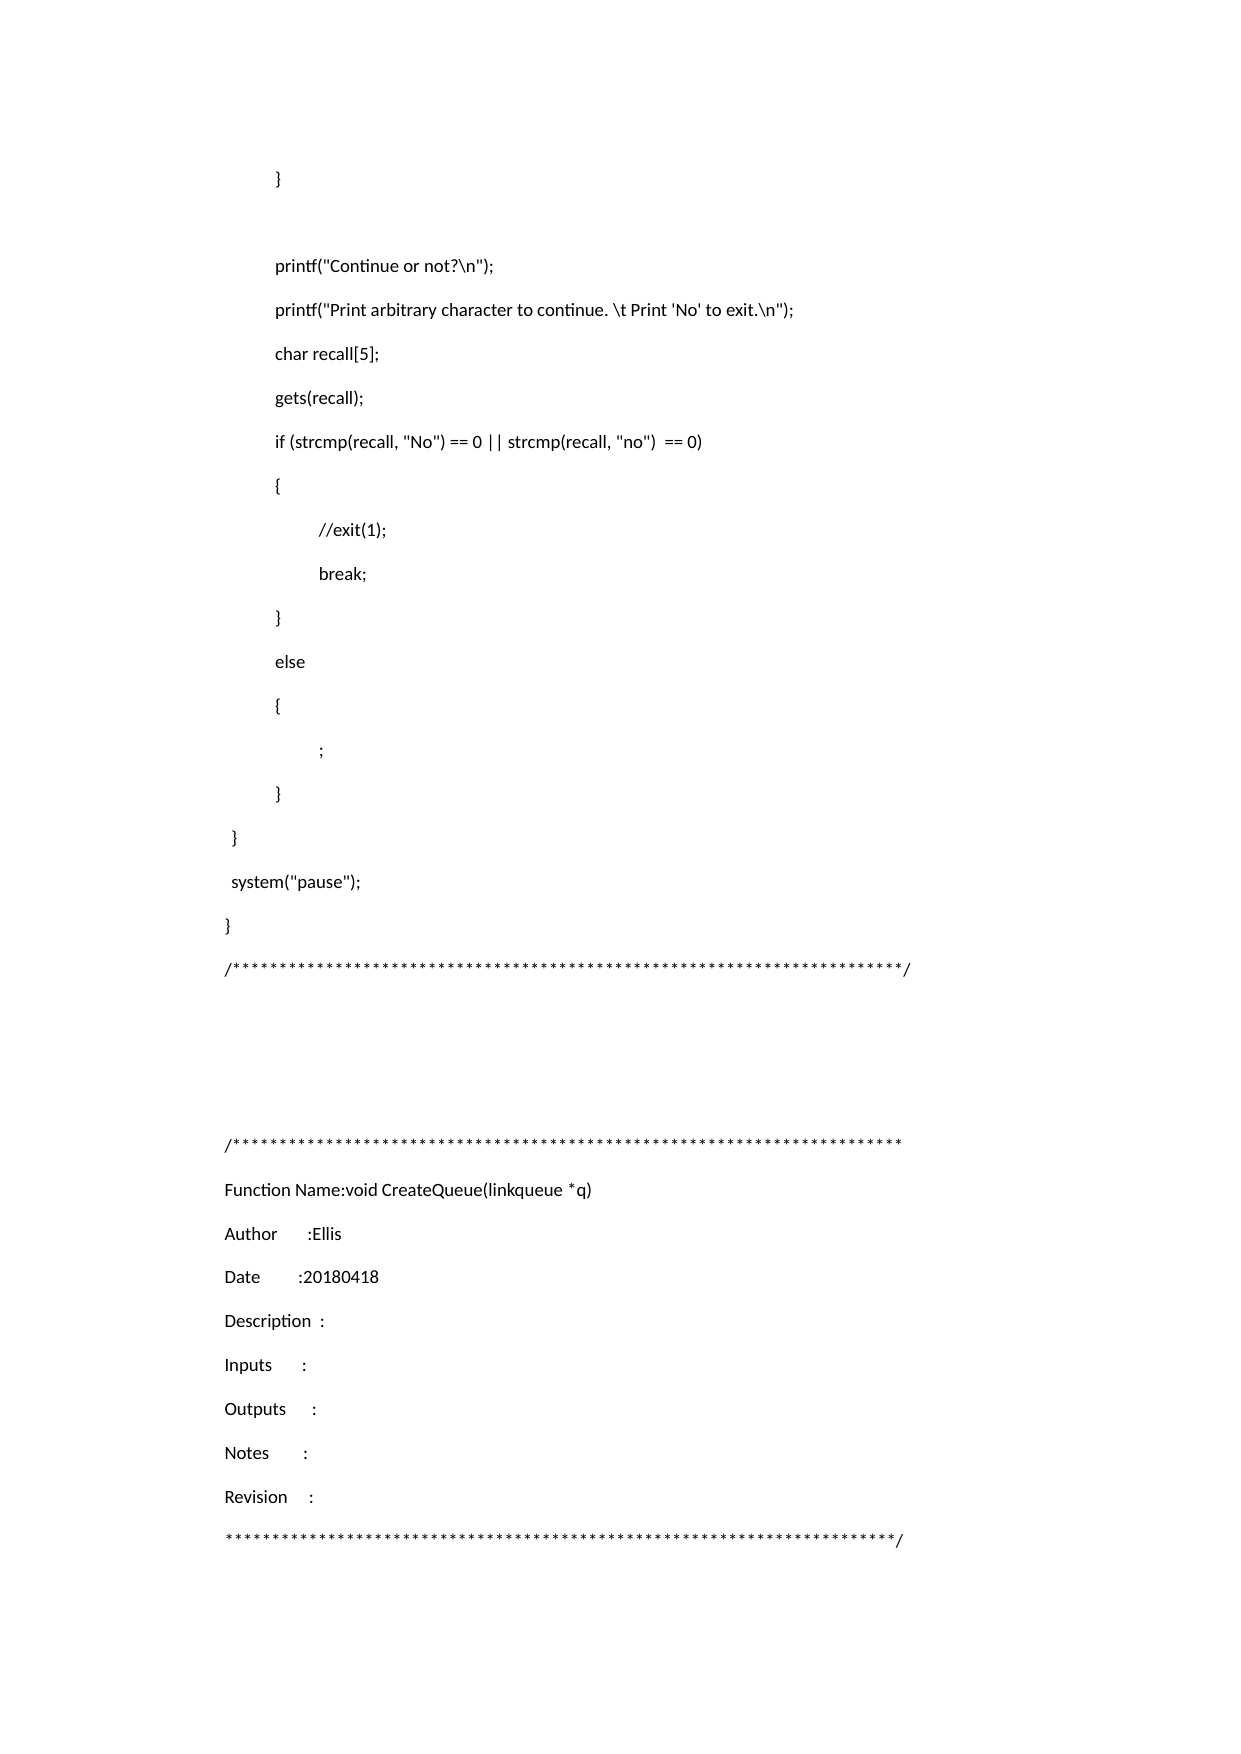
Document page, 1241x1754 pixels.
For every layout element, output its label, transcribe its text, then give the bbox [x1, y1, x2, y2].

text gets(recall); [187, 382, 1053, 414]
text { [187, 470, 1053, 502]
text char recall[5]; [187, 338, 1053, 370]
text system("pause"); [187, 865, 1053, 898]
text Function Name:void CreateQueue(linkqueue *q) [187, 1173, 1053, 1206]
text Author :Ellis [187, 1217, 1053, 1249]
text printf("Continue or not?\n"); [187, 250, 1053, 282]
text } [187, 821, 1053, 854]
text Notes : [187, 1437, 1053, 1469]
text Date :20180418 [187, 1261, 1053, 1293]
text { [187, 689, 1053, 722]
text } [187, 162, 1053, 194]
text ************************************************************************/ [187, 1525, 1053, 1557]
text if (strcmp(recall, "No") == 0 || strcmp(recall, "no") == 0) [187, 426, 1053, 458]
text ; [187, 733, 1053, 766]
text /************************************************************************ [187, 1129, 1053, 1162]
text Outputs : [187, 1393, 1053, 1425]
text } [187, 777, 1053, 810]
text Description : [187, 1305, 1053, 1337]
text /************************************************************************/ [187, 953, 1053, 986]
text } [187, 602, 1053, 634]
text Inputs : [187, 1349, 1053, 1381]
text Revision : [187, 1481, 1053, 1513]
text printf("Print arbitrary character to continue. \t Print 'No' to exit.\n"); [187, 294, 1053, 326]
text else [187, 646, 1053, 678]
text break; [187, 558, 1053, 590]
text //exit(1); [187, 514, 1053, 546]
text } [187, 909, 1053, 942]
